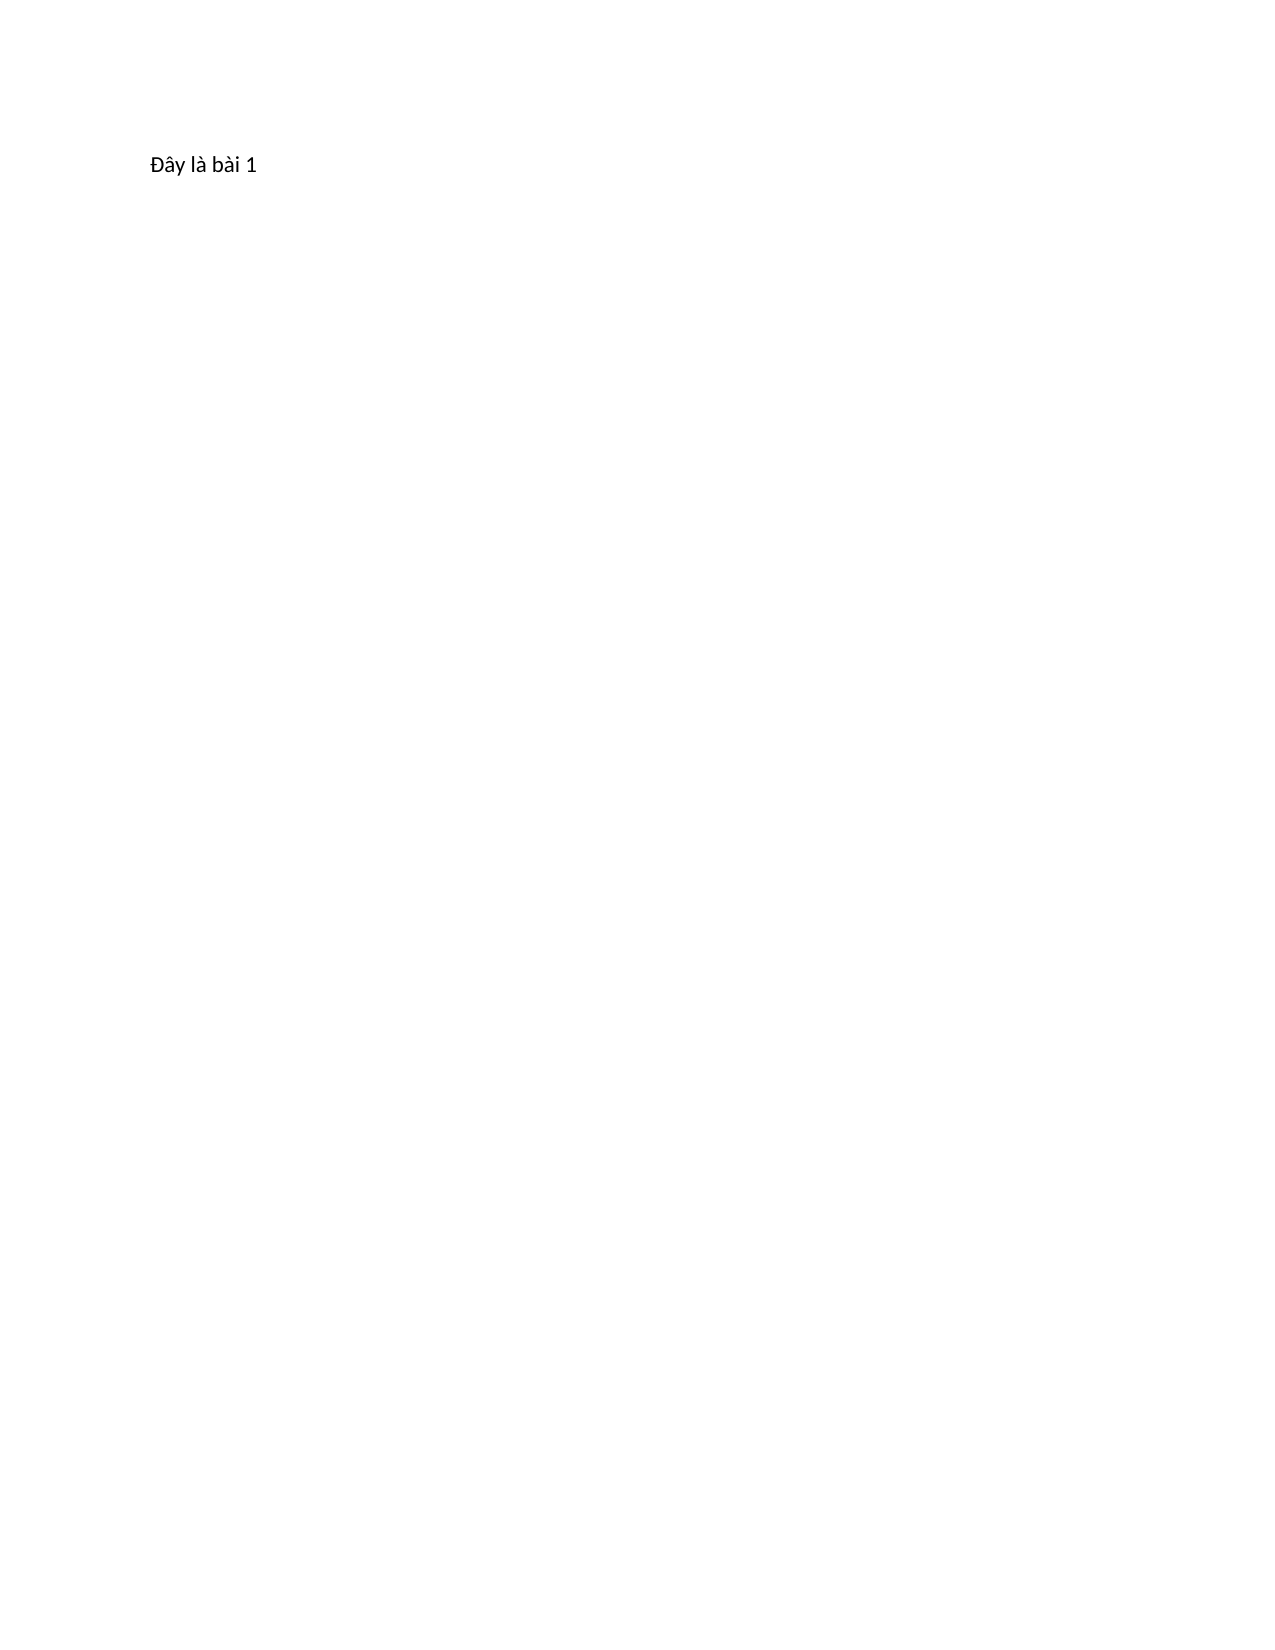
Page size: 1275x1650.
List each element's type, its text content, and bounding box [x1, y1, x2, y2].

text Đây là bài 1 [150, 150, 1125, 178]
